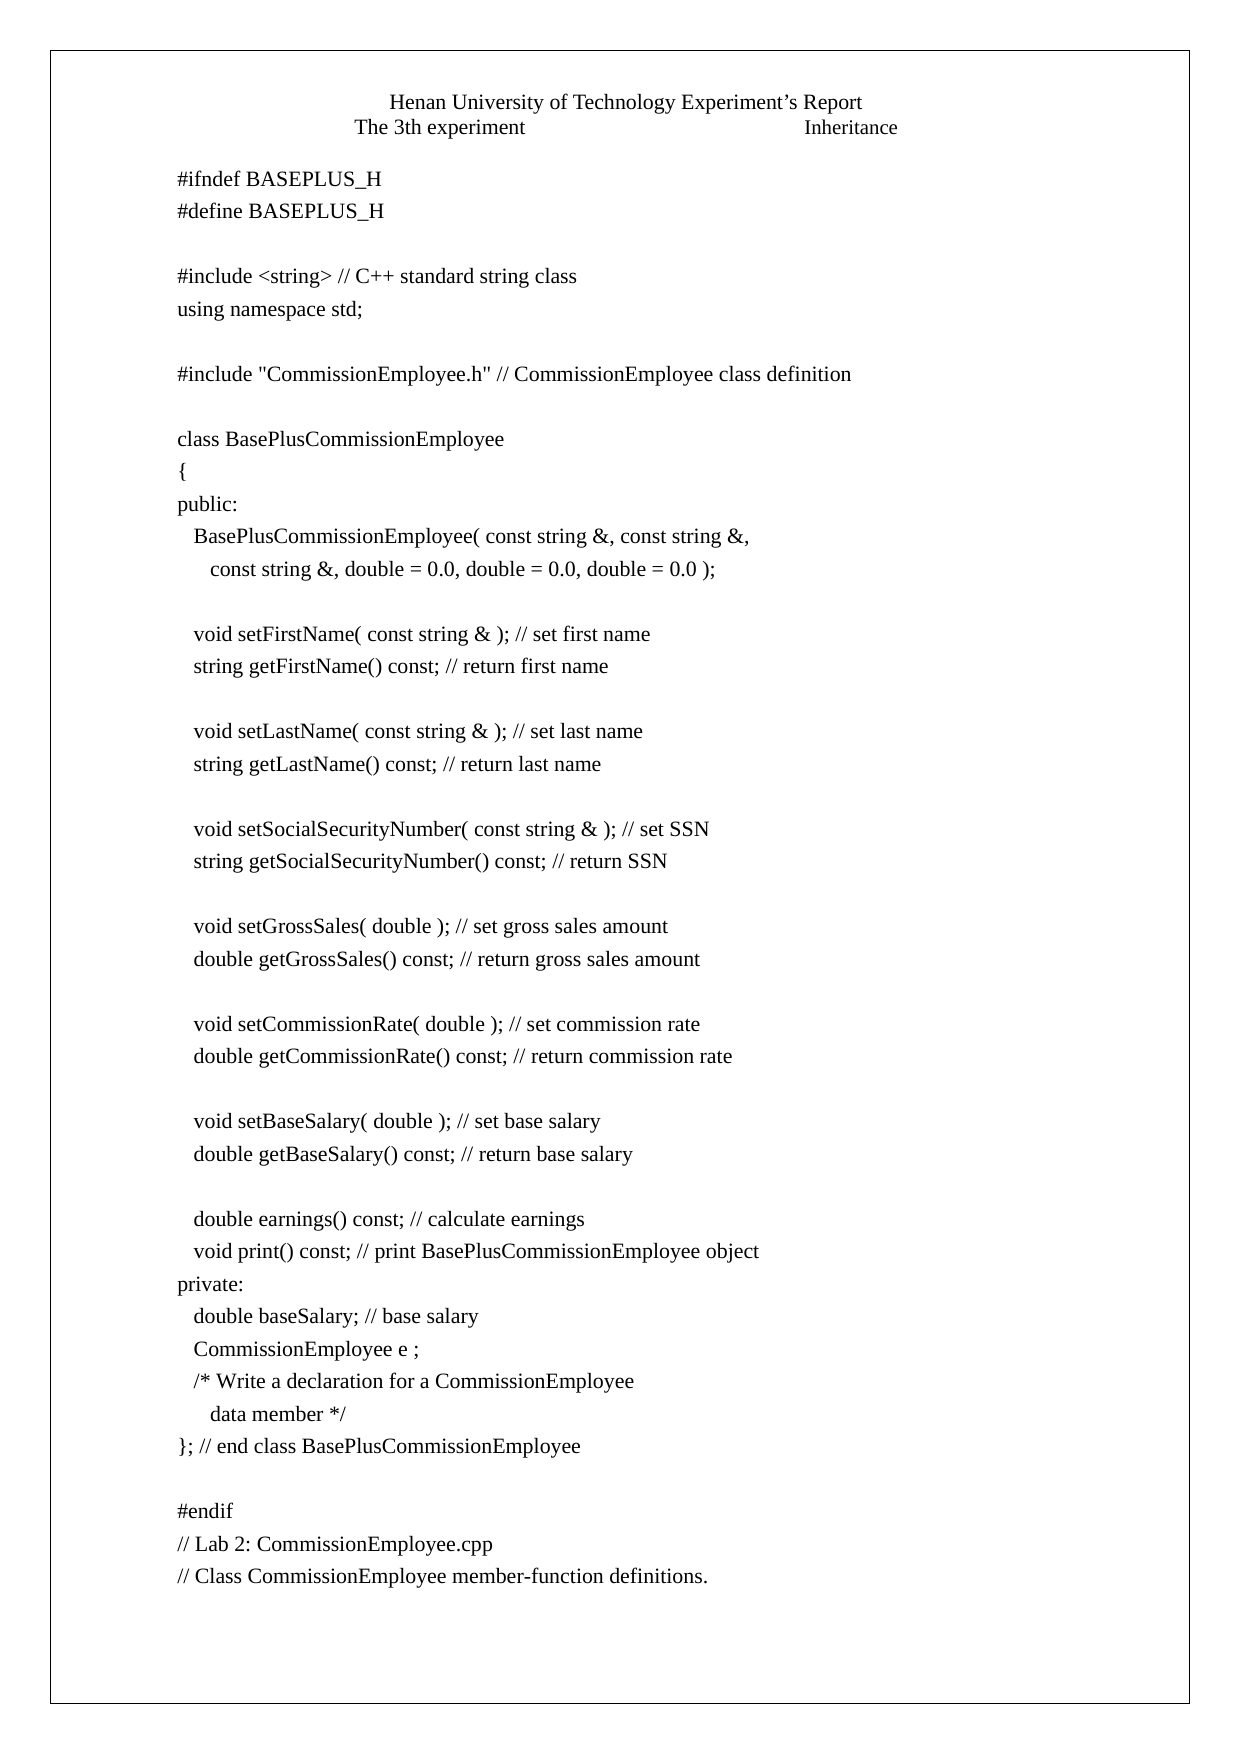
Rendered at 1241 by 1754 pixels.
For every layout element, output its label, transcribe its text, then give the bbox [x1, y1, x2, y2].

text const string &, double = 0.0, double = 0.0, double = 0.0 ); [177, 552, 1075, 584]
text void setBaseSalary( double ); // set base salary [177, 1104, 1075, 1137]
text BasePlusCommissionEmployee( const string &, const string &, [177, 519, 1075, 552]
text void setSocialSecurityNumber( const string & ); // set SSN [177, 812, 1075, 844]
text double getCommissionRate() const; // return commission rate [177, 1039, 1075, 1072]
text data member */ [177, 1397, 1075, 1429]
text // Class CommissionEmployee member-function definitions. [177, 1559, 1075, 1592]
text #include "CommissionEmployee.h" // CommissionEmployee class definition [177, 357, 1075, 389]
text void setCommissionRate( double ); // set commission rate [177, 1007, 1075, 1039]
text class BasePlusCommissionEmployee [177, 422, 1075, 454]
text CommissionEmployee e ; [177, 1332, 1075, 1364]
text void setLastName( const string & ); // set last name [177, 714, 1075, 747]
text void print() const; // print BasePlusCommissionEmployee object [177, 1234, 1075, 1267]
text private: [177, 1267, 1075, 1299]
text using namespace std; [177, 292, 1075, 324]
text }; // end class BasePlusCommissionEmployee [177, 1429, 1075, 1462]
text { [177, 454, 1075, 487]
text // Lab 2: CommissionEmployee.cpp [177, 1527, 1075, 1559]
text double baseSalary; // base salary [177, 1299, 1075, 1332]
text void setGrossSales( double ); // set gross sales amount [177, 909, 1075, 942]
text double getBaseSalary() const; // return base salary [177, 1137, 1075, 1169]
text #define BASEPLUS_H [177, 194, 1075, 227]
text /* Write a declaration for a CommissionEmployee [177, 1364, 1075, 1397]
text #ifndef BASEPLUS_H [177, 162, 1075, 194]
text double earnings() const; // calculate earnings [177, 1202, 1075, 1234]
text string getFirstName() const; // return first name [177, 649, 1075, 682]
text public: [177, 487, 1075, 519]
text void setFirstName( const string & ); // set first name [177, 617, 1075, 649]
text #endif [177, 1494, 1075, 1527]
text #include <string> // C++ standard string class [177, 259, 1075, 292]
text double getGrossSales() const; // return gross sales amount [177, 942, 1075, 974]
text string getSocialSecurityNumber() const; // return SSN [177, 844, 1075, 877]
text string getLastName() const; // return last name [177, 747, 1075, 779]
